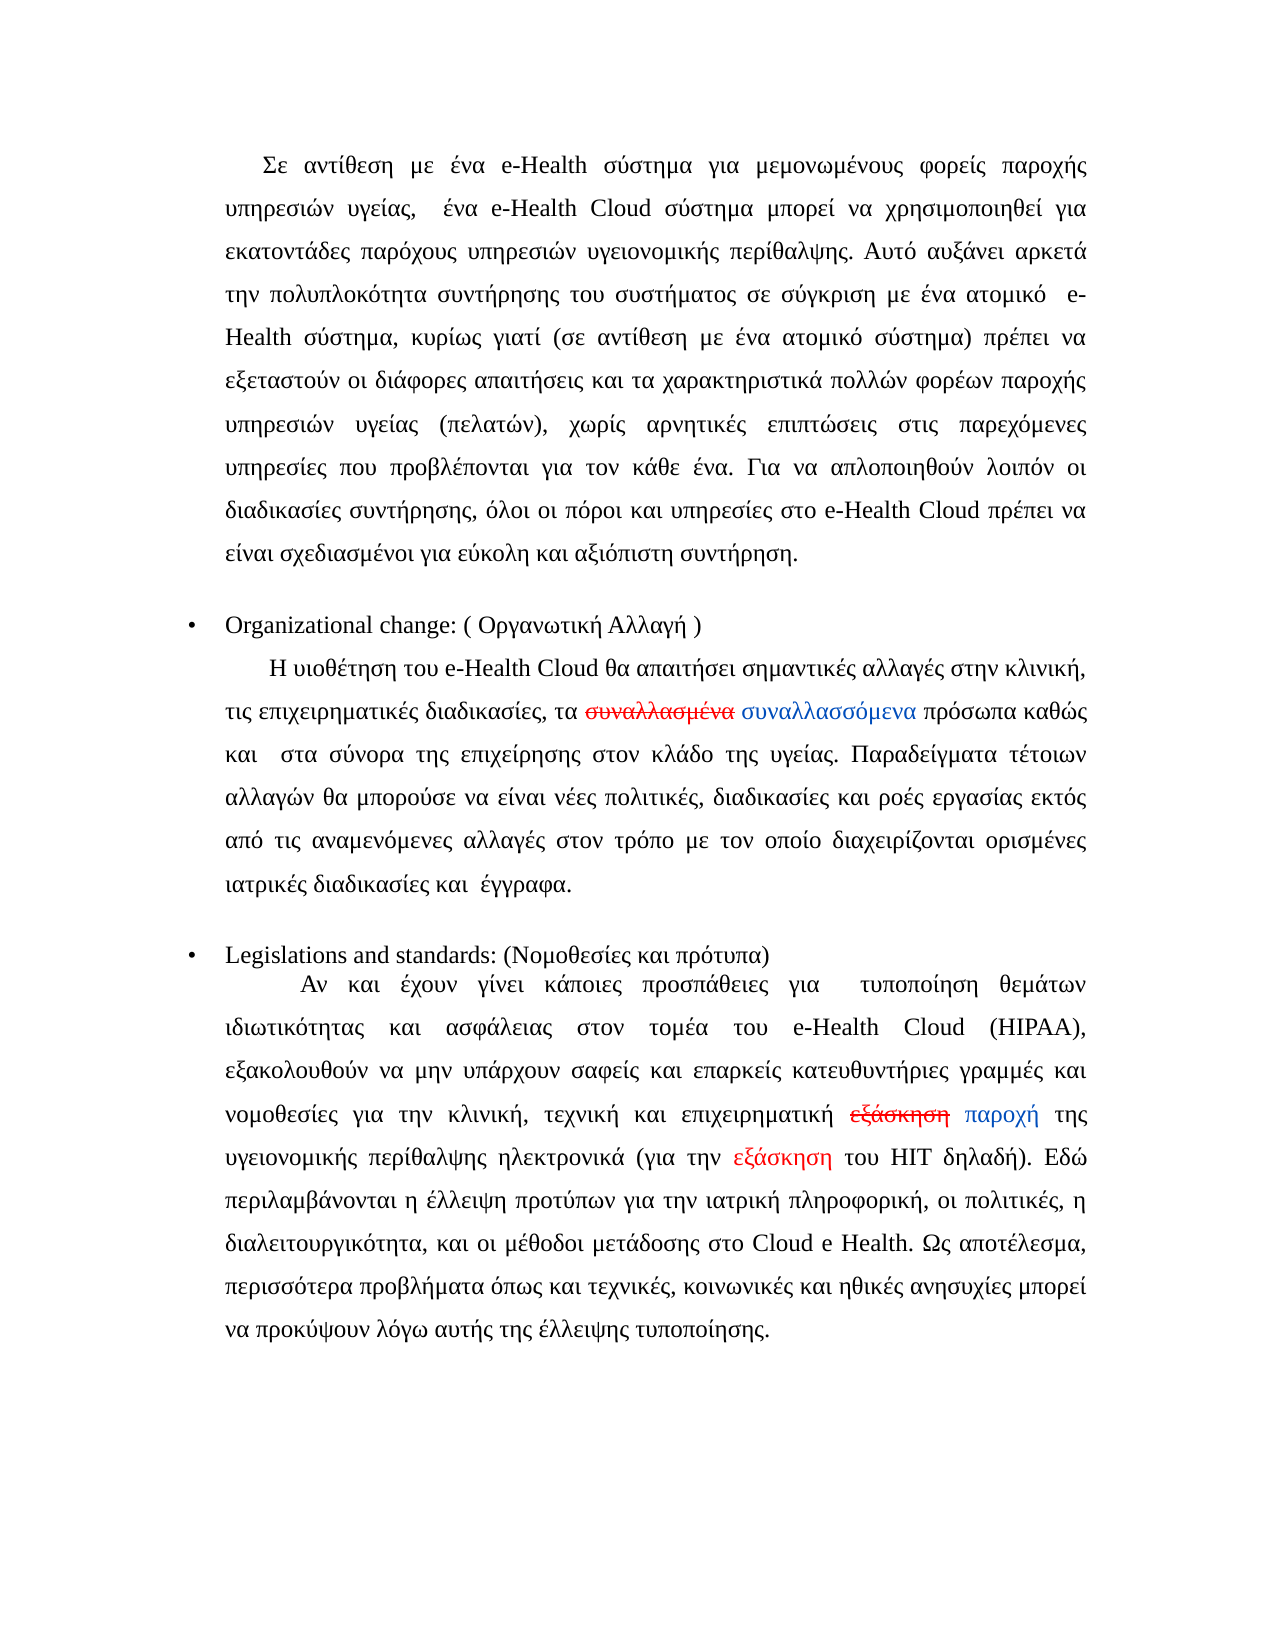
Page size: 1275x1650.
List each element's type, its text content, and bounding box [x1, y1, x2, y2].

text Αν και έχουν γίνει κάποιες προσπάθειες για τυποποίηση θεμάτων ιδιωτικότητας και ασφάλειας στον τομέα του e-Health Cloud (HIPAA), εξακολουθούν να μην υπάρχουν σαφείς και επαρκείς κατευθυντήριες γραμμές και νομοθεσίες για την κλινική, τεχνική και επιχειρηματική εξάσκηση παροχή της υγειονομικής περίθαλψης ηλεκτρονικά (για την εξάσκηση του HIT δηλαδή). Εδώ περιλαμβάνονται η έλλειψη προτύπων για την ιατρική πληροφορική, οι πολιτικές, η διαλειτουργικότητα, και οι μέθοδοι μετάδοσης στο Cloud e Health. Ως αποτέλεσμα, περισσότερα προβλήματα όπως και τεχνικές, κοινωνικές και ηθικές ανησυχίες μπορεί να προκύψουν λόγω αυτής της έλλειψης τυποποίησης. [225, 969, 1087, 1343]
text Σε αντίθεση με ένα e-Health σύστημα για μεμονωμένους φορείς παροχής υπηρεσιών υγείας, ένα e-Health Cloud σύστημα μπορεί να χρησιμοποιηθεί για εκατοντάδες παρόχους υπηρεσιών υγειονομικής περίθαλψης. Αυτό αυξάνει αρκετά την πολυπλοκότητα συντήρησης του συστήματος σε σύγκριση με ένα ατομικό e-Health σύστημα, κυρίως γιατί (σε αντίθεση με ένα ατομικό σύστημα) πρέπει να εξεταστούν οι διάφορες απαιτήσεις και τα χαρακτηριστικά πολλών φορέων παροχής υπηρεσιών υγείας (πελατών), χωρίς αρνητικές επιπτώσεις στις παρεχόμενες υπηρεσίες που προβλέπονται για τον κάθε ένα. Για να απλοποιηθούν λοιπόν οι διαδικασίες συντήρησης, όλοι οι πόροι και υπηρεσίες στο e-Health Cloud πρέπει να είναι σχεδιασμένοι για εύκολη και αξιόπιστη συντήρηση. [225, 150, 1087, 567]
text Η υιοθέτηση του e-Health Cloud θα απαιτήσει σημαντικές αλλαγές στην κλινική, τις επιχειρηματικές διαδικασίες, τα συναλλασμένα συναλλασσόμενα πρόσωπα καθώς και στα σύνορα της επιχείρησης στον κλάδο της υγείας. Παραδείγματα τέτοιων αλλαγών θα μπορούσε να είναι νέες πολιτικές, διαδικασίες και ροές εργασίας εκτός από τις αναμενόμενες αλλαγές στον τρόπο με τον οποίο διαχειρίζονται ορισμένες ιατρικές διαδικασίες και έγγραφα. [225, 653, 1087, 897]
list Legislations and standards: (Νομοθεσίες και πρότυπα) [187, 941, 1087, 969]
list Organizational change: ( Οργανωτική Αλλαγή ) [187, 610, 1087, 639]
